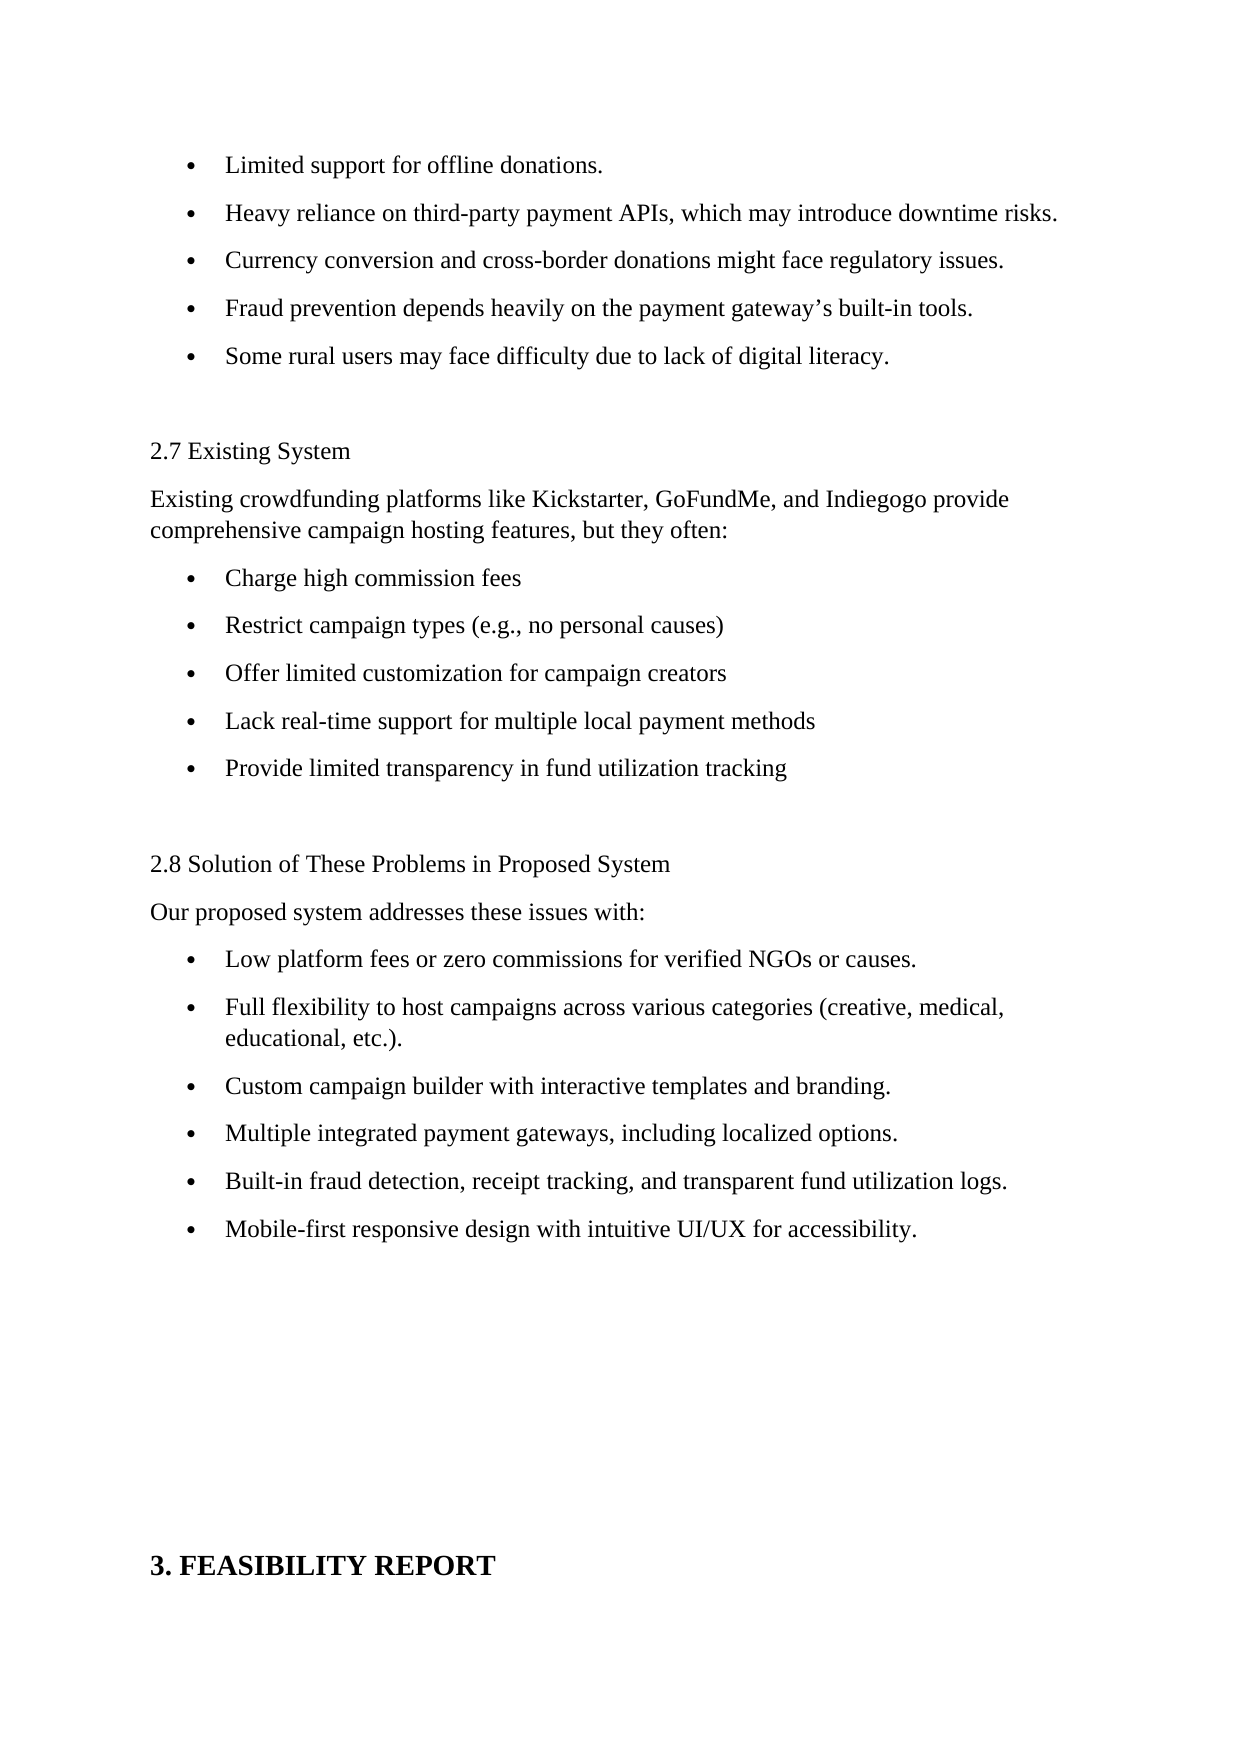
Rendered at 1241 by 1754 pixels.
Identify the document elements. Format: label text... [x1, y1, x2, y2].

list Provide limited transparency in fund utilization tracking [187, 753, 1090, 782]
list Some rural users may face difficulty due to lack of digital literacy. [187, 341, 1090, 369]
list Custom campaign builder with interactive templates and branding. [187, 1071, 1090, 1099]
text 3. FEASIBILITY REPORT [150, 1548, 1090, 1581]
list Low platform fees or zero commissions for verified NGOs or causes. [187, 944, 1090, 973]
list Full flexibility to host campaigns across various categories (creative, medical, educational, etc.). [187, 992, 1090, 1052]
list Multiple integrated payment gateways, including localized options. [187, 1118, 1090, 1147]
text Our proposed system addresses these issues with: [150, 897, 1090, 925]
text Existing crowdfunding platforms like Kickstarter, GoFundMe, and Indiegogo provide comprehensive campaign hosting features, but they often: [150, 484, 1090, 544]
list Offer limited customization for campaign creators [187, 658, 1090, 687]
list Built-in fraud detection, receipt tracking, and transparent fund utilization logs. [187, 1166, 1090, 1195]
list Limited support for offline donations. [187, 150, 1090, 179]
text 2.7 Existing System [150, 436, 1090, 465]
list Restrict campaign types (e.g., no personal causes) [187, 610, 1090, 639]
list Lack real-time support for multiple local payment methods [187, 706, 1090, 734]
list Charge high commission fees [187, 563, 1090, 591]
text 2.8 Solution of These Problems in Proposed System [150, 849, 1090, 878]
list Mobile-first responsive design with intuitive UI/UX for accessibility. [187, 1214, 1090, 1243]
list Fraud prevention depends heavily on the payment gateway’s built-in tools. [187, 293, 1090, 322]
list Currency conversion and cross-border donations might face regulatory issues. [187, 245, 1090, 274]
list Heavy reliance on third-party payment APIs, which may introduce downtime risks. [187, 198, 1090, 226]
